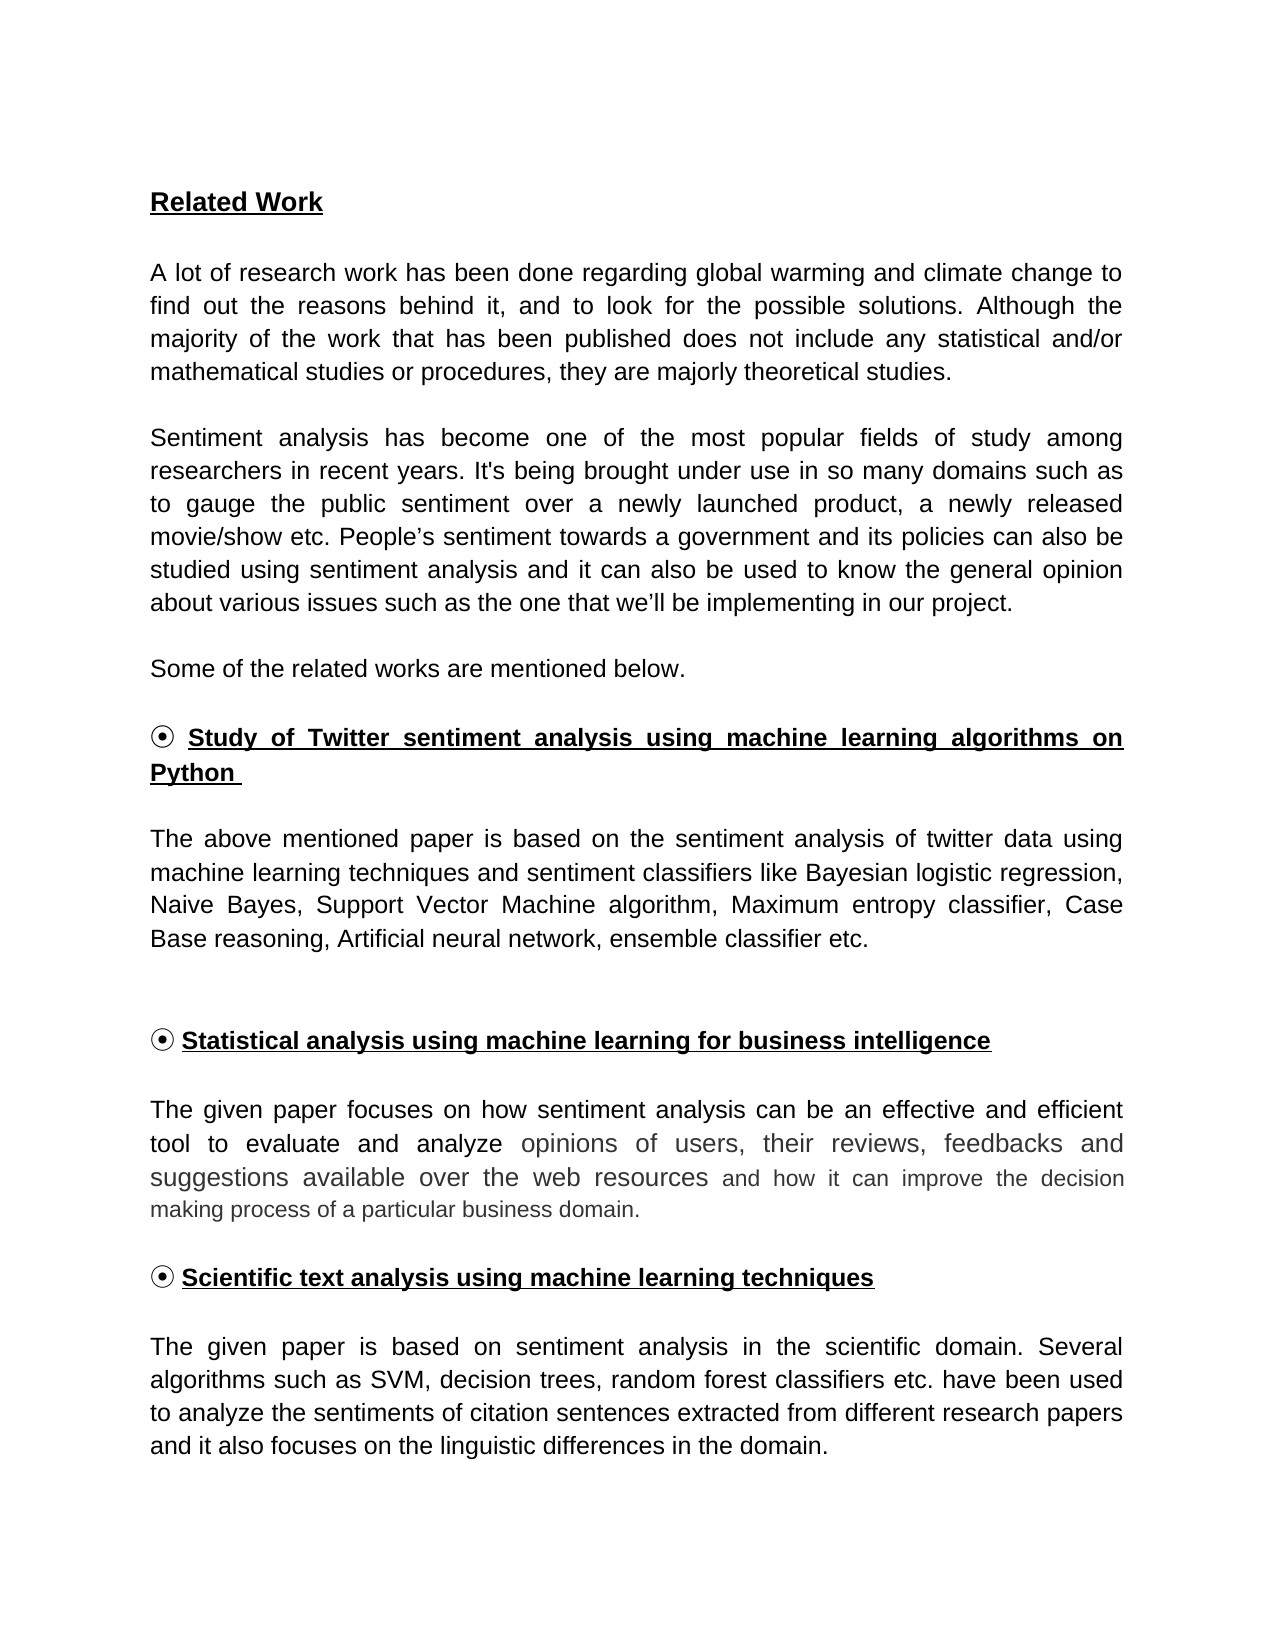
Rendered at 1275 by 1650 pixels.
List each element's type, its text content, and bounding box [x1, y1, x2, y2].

text A lot of research work has been done regarding global warming and climate change to find out the reasons behind it, and to look for the possible solutions. Although the majority of the work that has been published does not include any statistical and/or mathematical studies or procedures, they are majorly theoretical studies. [150, 258, 1125, 386]
text Some of the related works are mentioned below. [150, 654, 1125, 683]
text The above mentioned paper is based on the sentiment analysis of twitter data using machine learning techniques and sentiment classifiers like Bayesian logistic regression, Naive Bayes, Support Vector Machine algorithm, Maximum entropy classifier, Case Base reasoning, Artificial neural network, ensemble classifier etc. [150, 824, 1125, 952]
text Sentiment analysis has become one of the most popular fields of study among researchers in recent years. It's being brought under use in so many domains such as to gauge the public sentiment over a newly launched product, a newly released movie/show etc. People’s sentiment towards a government and its policies can also be studied using sentiment analysis and it can also be used to know the general opinion about various issues such as the one that we’ll be implementing in our project. [150, 423, 1125, 617]
text The given paper is based on sentiment analysis in the scientific domain. Several algorithms such as SVM, decision trees, random forest classifiers etc. have been used to analyze the sentiments of citation sentences extracted from different research papers and it also focuses on the linguistic differences in the domain. [150, 1332, 1125, 1459]
text Related Work [150, 186, 1125, 217]
text ⦿ Statistical analysis using machine learning for business intelligence [150, 1023, 1125, 1057]
text ⦿ Study of Twitter sentiment analysis using machine learning algorithms on Python [150, 720, 1125, 787]
text The given paper focuses on how sentiment analysis can be an effective and efficient tool to evaluate and analyze opinions of users, their reviews, feedbacks and suggestions available over the web resources and how it can improve the decision making process of a particular business domain. [150, 1095, 1125, 1222]
text ⦿ Scientific text analysis using machine learning techniques [150, 1259, 1125, 1293]
